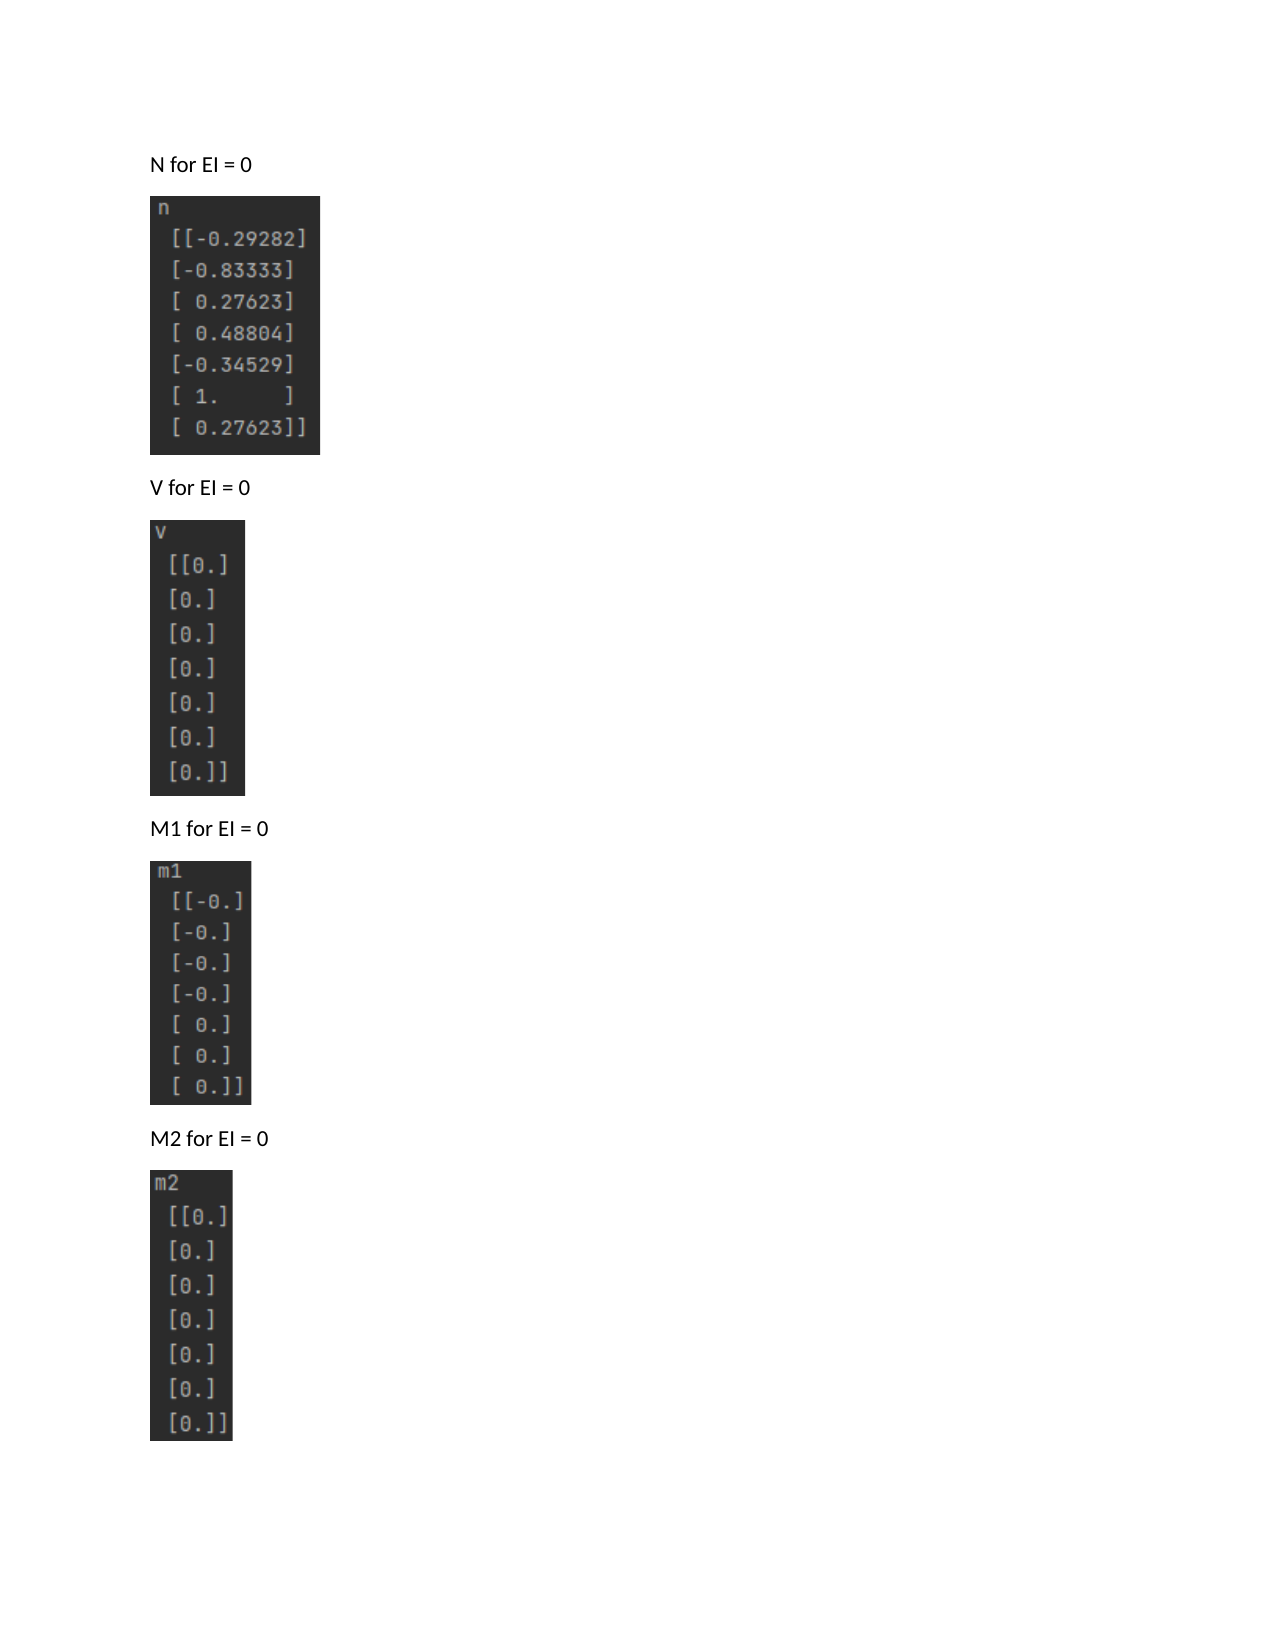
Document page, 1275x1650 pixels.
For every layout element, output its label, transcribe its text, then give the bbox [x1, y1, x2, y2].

picture [150, 861, 252, 1105]
text N for EI = 0 [150, 150, 1125, 178]
text V for EI = 0 [150, 473, 1125, 502]
text M1 for EI = 0 [150, 814, 1125, 842]
picture [150, 1170, 233, 1441]
text M2 for EI = 0 [150, 1124, 1125, 1152]
picture [150, 196, 321, 455]
picture [150, 520, 246, 796]
